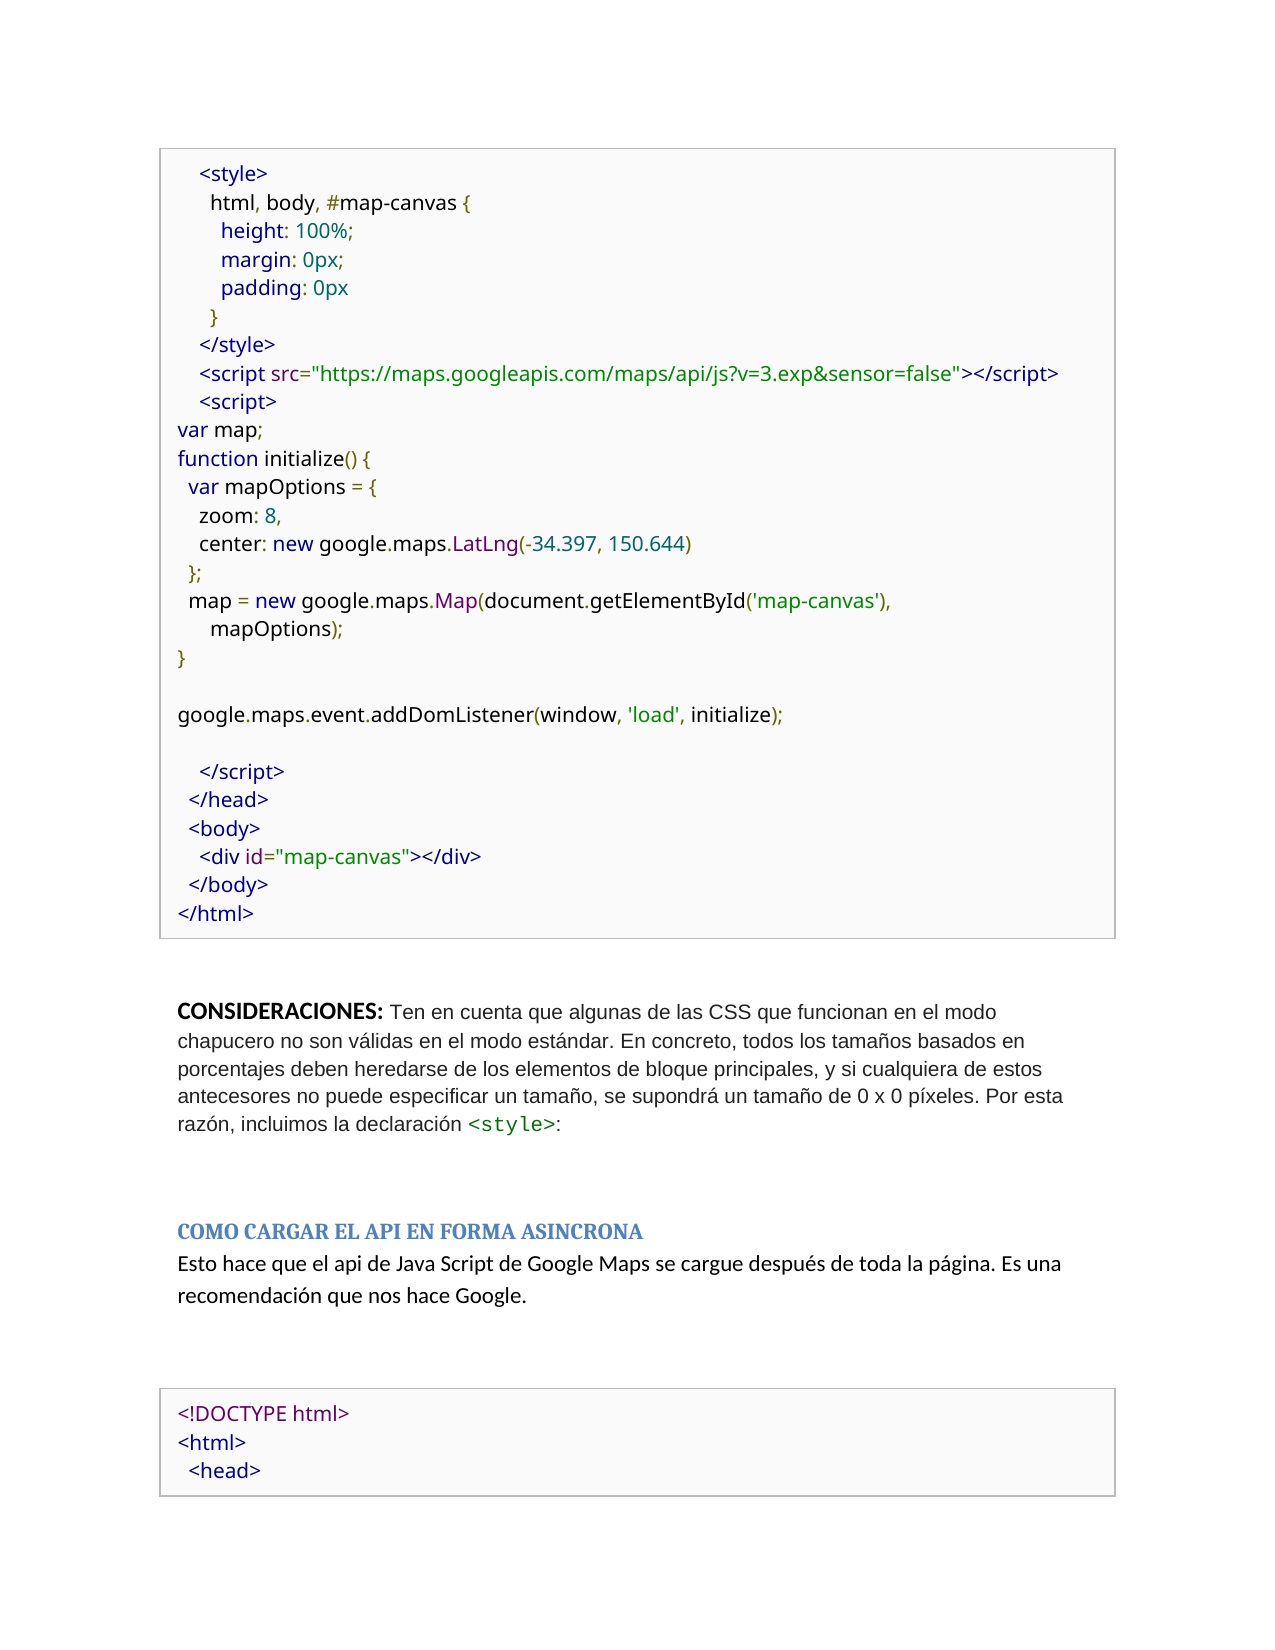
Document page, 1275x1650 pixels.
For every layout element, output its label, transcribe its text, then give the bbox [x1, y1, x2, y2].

text Esto hace que el api de Java Script de Google Maps se cargue después de toda la página. Es una recomendación que nos hace Google. [177, 1249, 1098, 1309]
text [161, 149, 1114, 938]
text CONSIDERACIONES: Ten en cuenta que algunas de las CSS que funcionan en el modo chapucero no son válidas en el modo estándar. En concreto, todos los tamaños basados en porcentajes deben heredarse de los elementos de bloque principales, y si cualquiera de estos antecesores no puede especificar un tamaño, se supondrá un tamaño de 0 x 0 píxeles. Por esta razón, incluimos la declaración <style>: [177, 995, 1098, 1138]
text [161, 1389, 1114, 1495]
subtitle COMO CARGAR EL API EN FORMA ASINCRONA [177, 1219, 1098, 1245]
